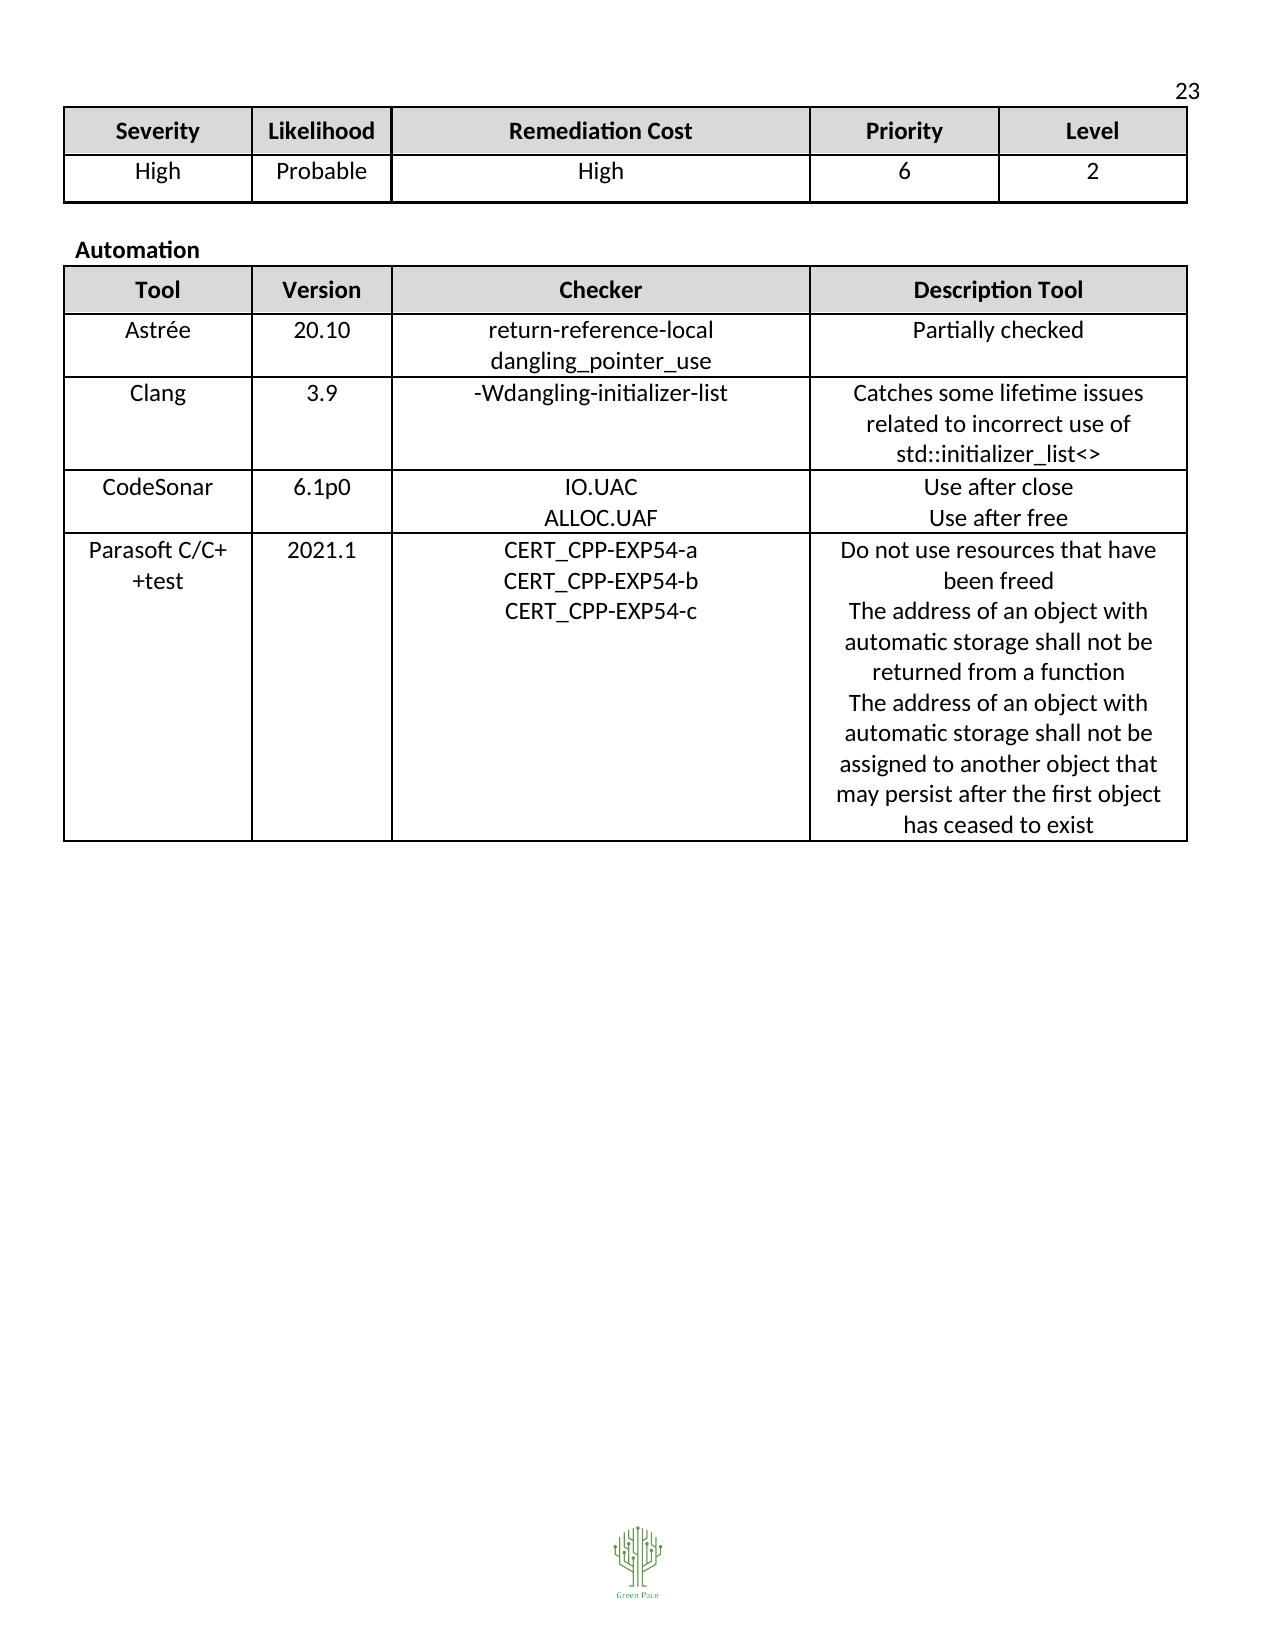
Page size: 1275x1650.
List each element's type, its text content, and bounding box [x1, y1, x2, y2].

table_cell CERT_CPP-EXP54-a CERT_CPP-EXP54-b CERT_CPP-EXP54-c [393, 534, 809, 839]
table_header Remediation Cost [393, 108, 809, 153]
table_cell Probable [253, 156, 390, 201]
table_cell High [393, 156, 809, 201]
table_cell 20.10 [253, 315, 391, 376]
table_cell -Wdangling-initializer-list [393, 378, 809, 469]
table_header Level [1000, 108, 1186, 153]
table_cell CodeSonar [65, 471, 251, 532]
table_cell Partially checked [811, 315, 1186, 376]
text Automation [75, 234, 1200, 264]
table_cell Clang [65, 378, 251, 469]
table_header Tool [65, 267, 251, 312]
table_cell 3.9 [253, 378, 391, 469]
table_header Likelihood [253, 108, 390, 153]
table_cell IO.UAC ALLOC.UAF [393, 471, 809, 532]
table_cell Catches some lifetime issues related to incorrect use of std::initializer_list<> [811, 378, 1186, 469]
table_header Version [253, 267, 391, 312]
table_cell Do not use resources that have been freed The address of an object with automatic storage shall not be returned from a function The address of an object with automatic storage shall not be assigned to another object that may persist after the first object has ceased to exist [811, 534, 1186, 839]
table_cell Use after close Use after free [811, 471, 1186, 532]
table_cell 6.1p0 [253, 471, 391, 532]
table_cell return-reference-local dangling_pointer_use [393, 315, 809, 376]
table_header Severity [65, 108, 251, 153]
table_header Priority [811, 108, 998, 153]
table_cell Astrée [65, 315, 251, 376]
picture [605, 1521, 670, 1606]
table_header Checker [393, 267, 809, 312]
table_cell 2021.1 [253, 534, 391, 839]
table_cell High [65, 156, 251, 201]
table_cell Parasoft C/C++test [65, 534, 251, 839]
table_header Description Tool [811, 267, 1186, 312]
table_cell 2 [1000, 156, 1186, 201]
table_cell 6 [811, 156, 998, 201]
